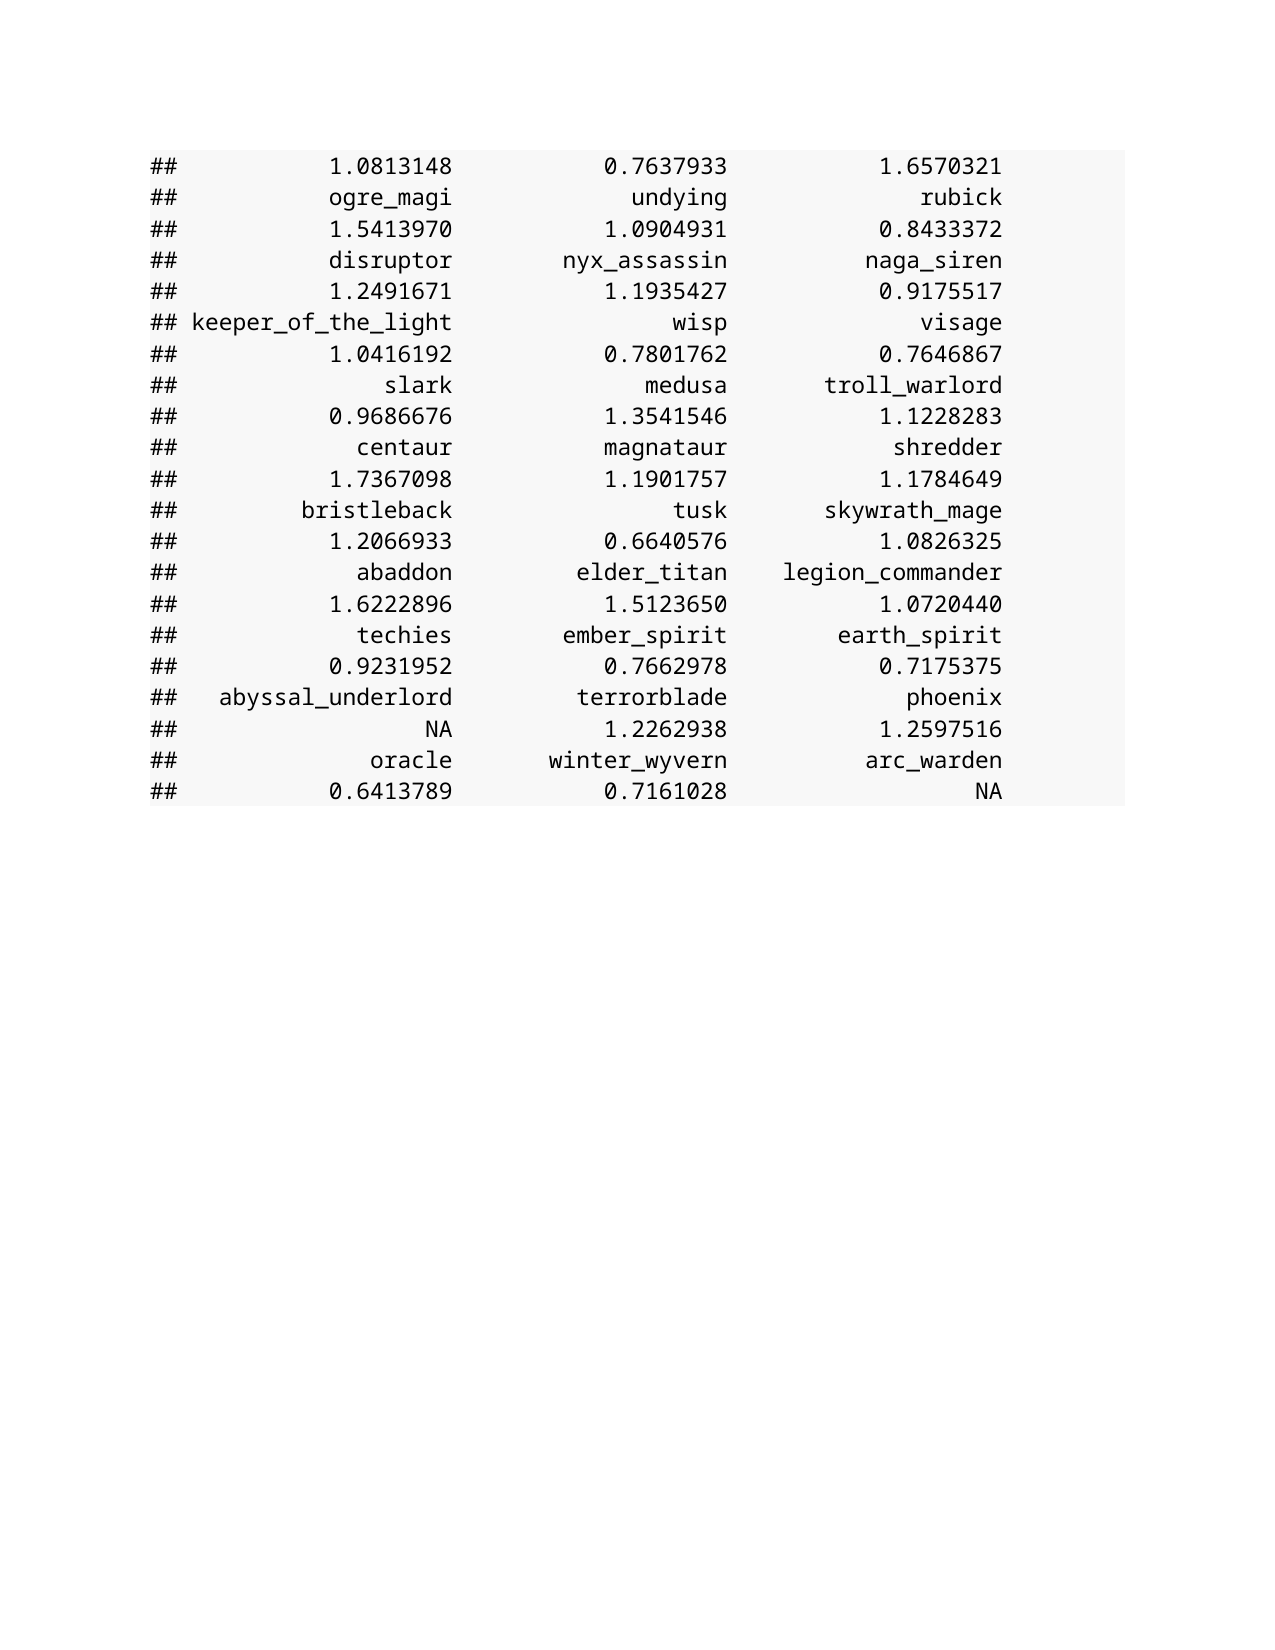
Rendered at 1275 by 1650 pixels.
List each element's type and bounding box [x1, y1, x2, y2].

text [150, 150, 1125, 806]
